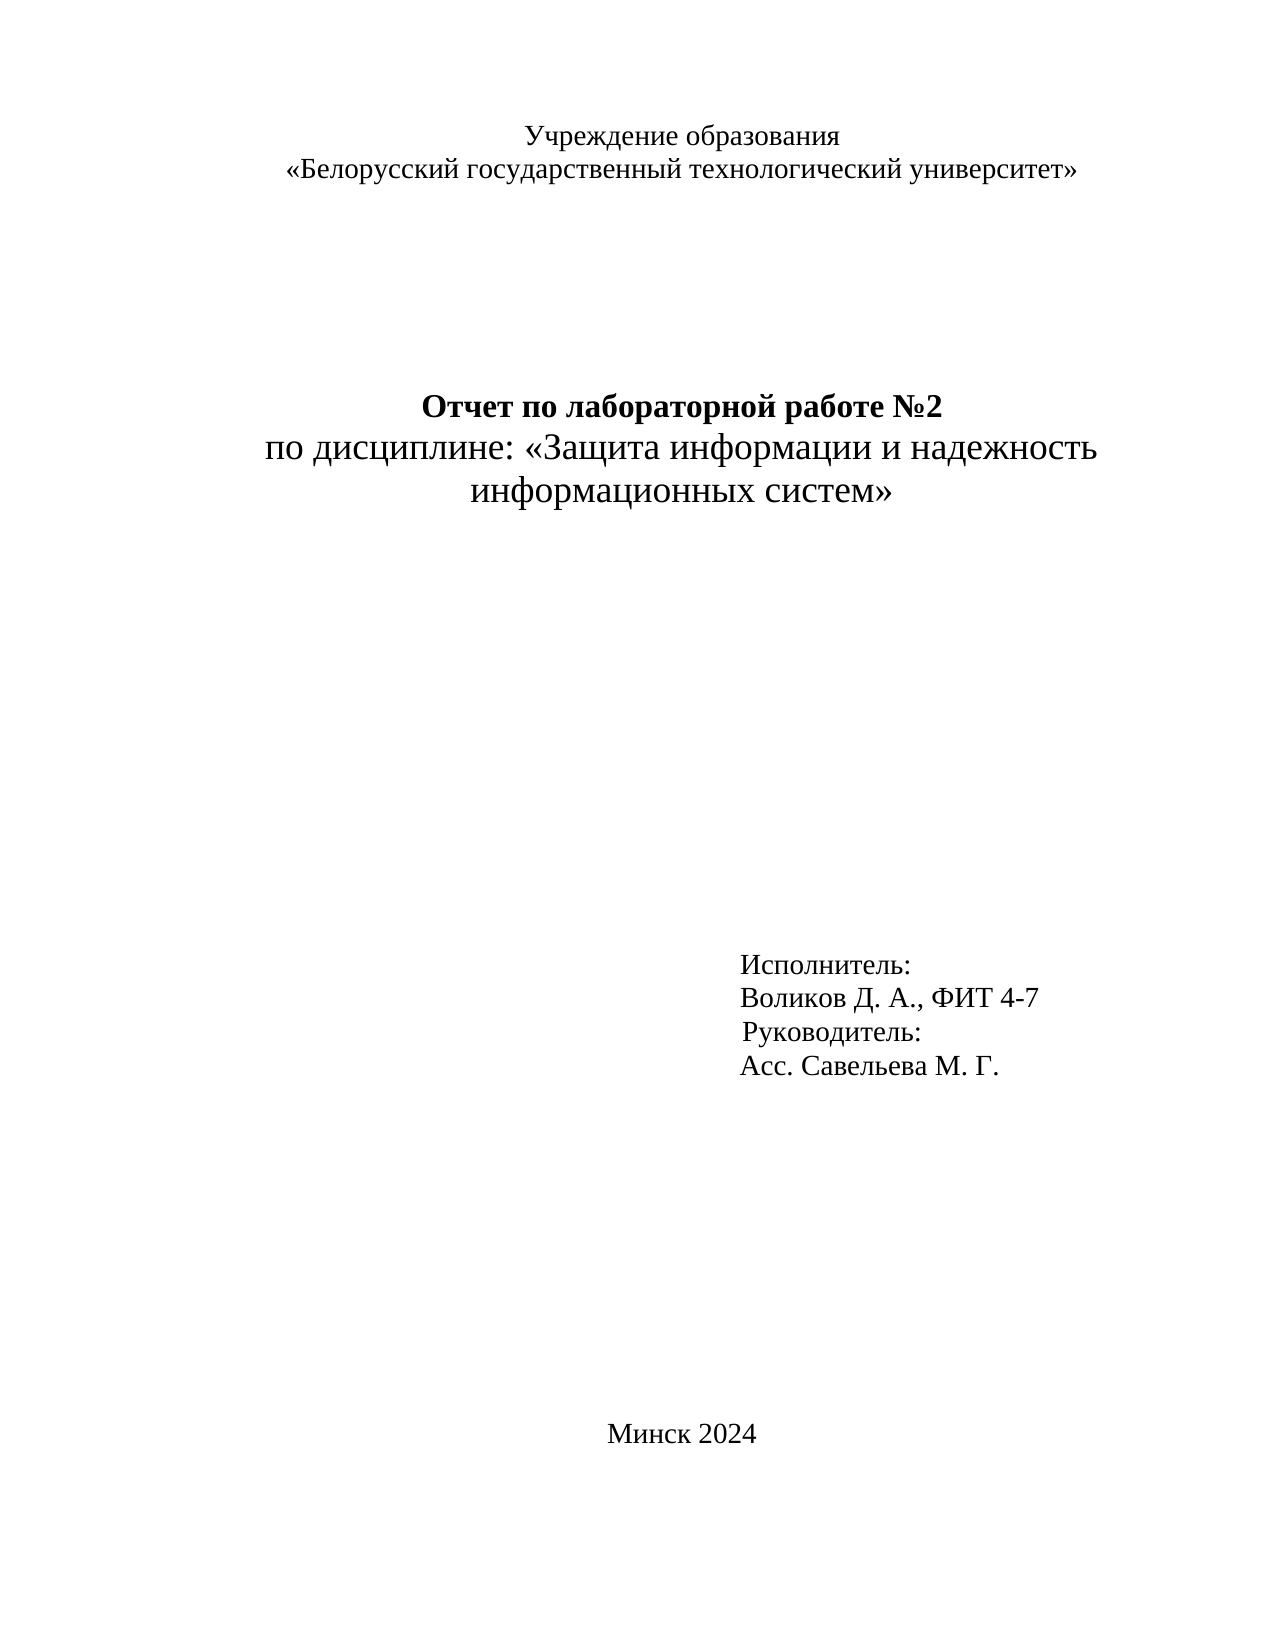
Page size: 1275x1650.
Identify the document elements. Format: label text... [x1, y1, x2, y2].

text Учреждение образования [177, 118, 1186, 152]
text Воликов Д. А., ФИТ 4-7 [740, 981, 1186, 1014]
text Руководитель: [402, 1014, 1186, 1048]
text по дисциплине: «Защита информации и надежность информационных систем» [177, 425, 1186, 511]
text Исполнитель: [740, 947, 1186, 981]
text Асс. Савельева М. Г. [477, 1048, 1186, 1081]
text Отчет по лабораторной работе №2 [177, 386, 1186, 425]
text «Белорусский государственный технологический университет» [177, 152, 1186, 185]
text Минск 2024 [177, 1417, 1186, 1450]
